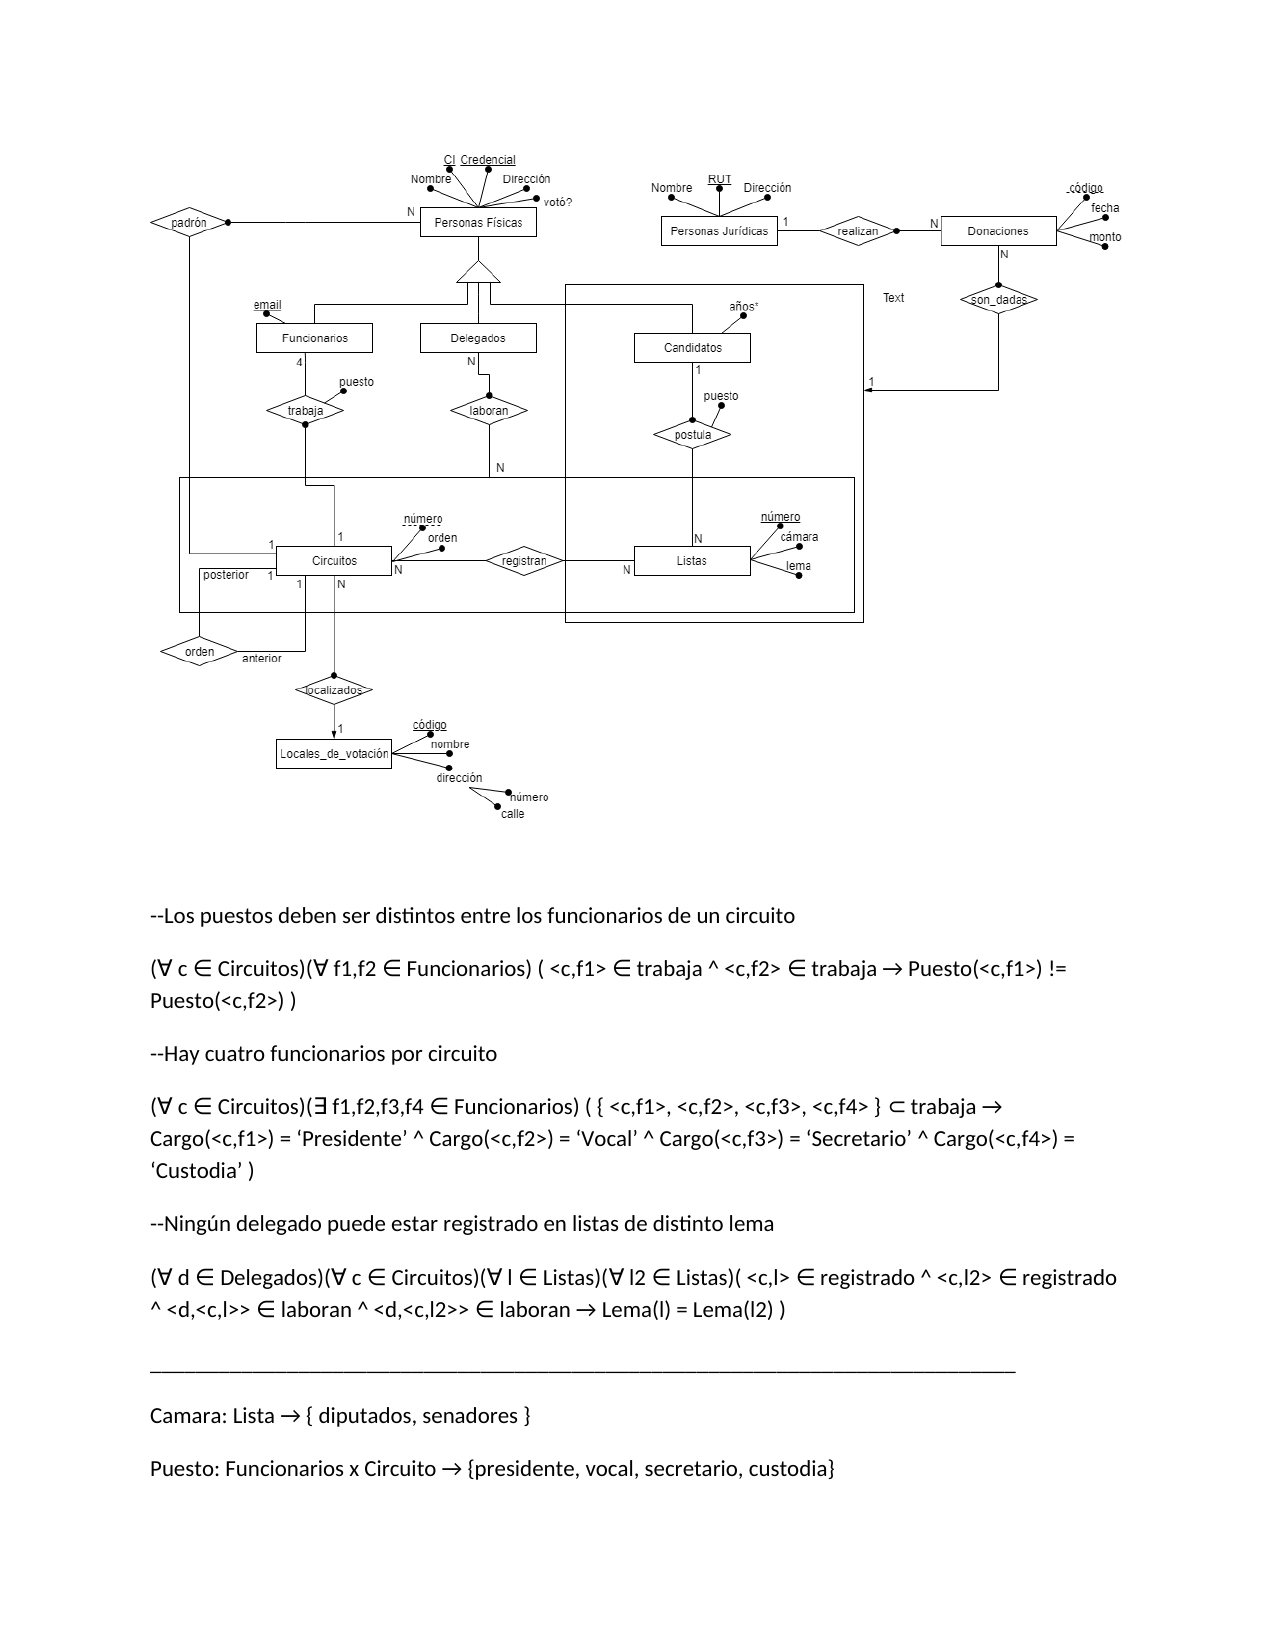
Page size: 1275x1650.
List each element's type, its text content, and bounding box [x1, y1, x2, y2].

text --Hay cuatro funcionarios por circuito [150, 1039, 1125, 1067]
text Camara: Lista → { diputados, senadores } [150, 1401, 1125, 1429]
text --Ningún delegado puede estar registrado en listas de distinto lema [150, 1209, 1125, 1238]
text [150, 1348, 1125, 1376]
text --Los puestos deben ser distintos entre los funcionarios de un circuito [150, 901, 1125, 929]
picture [150, 150, 1125, 823]
text (∀ c ∈ Circuitos)(∀ f1,f2 ∈ Funcionarios) ( <c,f1> ∈ trabaja ^ <c,f2> ∈ trabaja → Puesto(<c,f1>) != Puesto(<c,f2>) ) [150, 954, 1125, 1014]
text (∀ d ∈ Delegados)(∀ c ∈ Circuitos)(∀ l ∈ Listas)(∀ l2 ∈ Listas)( <c,l> ∈ registrado ^ <c,l2> ∈ registrado ^ <d,<c,l>> ∈ laboran ^ <d,<c,l2>> ∈ laboran → Lema(l) = Lema(l2) ) [150, 1263, 1125, 1323]
text Puesto: Funcionarios x Circuito → {presidente, vocal, secretario, custodia} [150, 1454, 1125, 1482]
text (∀ c ∈ Circuitos)(∃ f1,f2,f3,f4 ∈ Funcionarios) ( { <c,f1>, <c,f2>, <c,f3>, <c,f4> } ⊂ trabaja → Cargo(<c,f1>) = ‘Presidente’ ^ Cargo(<c,f2>) = ‘Vocal’ ^ Cargo(<c,f3>) = ‘Secretario’ ^ Cargo(<c,f4>) = ‘Custodia’ ) [150, 1092, 1125, 1184]
